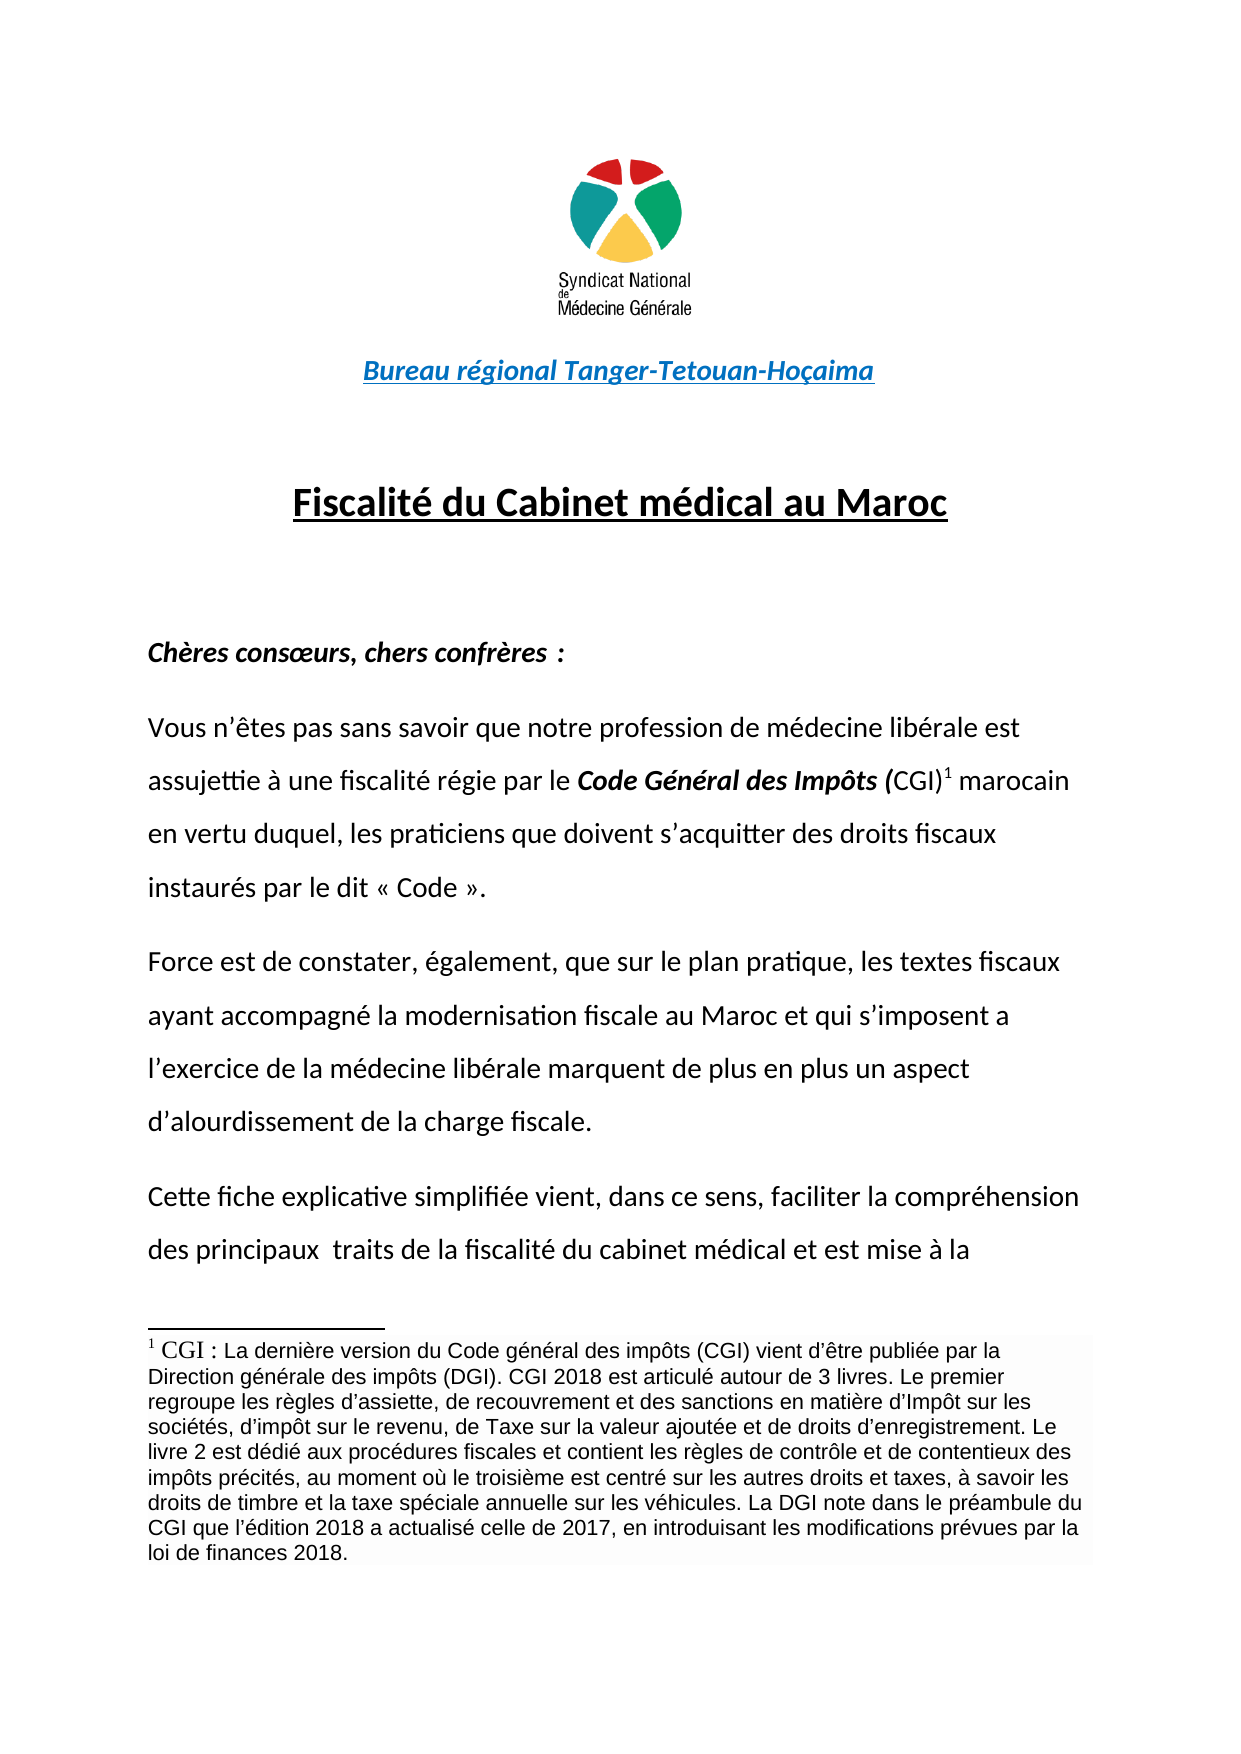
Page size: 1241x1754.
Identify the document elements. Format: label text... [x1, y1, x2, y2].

text Bureau régional Tanger-Tetouan-Hoçaima [148, 352, 1093, 388]
text Force est de constater, également, que sur le plan pratique, les textes fiscaux ayant accompagné la modernisation fiscale au Maroc et qui s’imposent a l’exercice de la médecine libérale marquent de plus en plus un aspect d’alourdissement de la charge fiscale. [148, 943, 1093, 1139]
text Vous n’êtes pas sans savoir que notre profession de médecine libérale est assujettie à une fiscalité régie par le Code Général des Impôts (CGI) marocain en vertu duquel, les praticiens que doivent s’acquitter des droits fiscaux instaurés par le dit « Code ». [148, 709, 1093, 904]
text Fiscalité du Cabinet médical au Maroc [148, 476, 1093, 527]
picture [524, 147, 716, 328]
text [148, 1178, 1093, 1267]
text Chères consœurs, chers confrères : [148, 634, 1093, 670]
